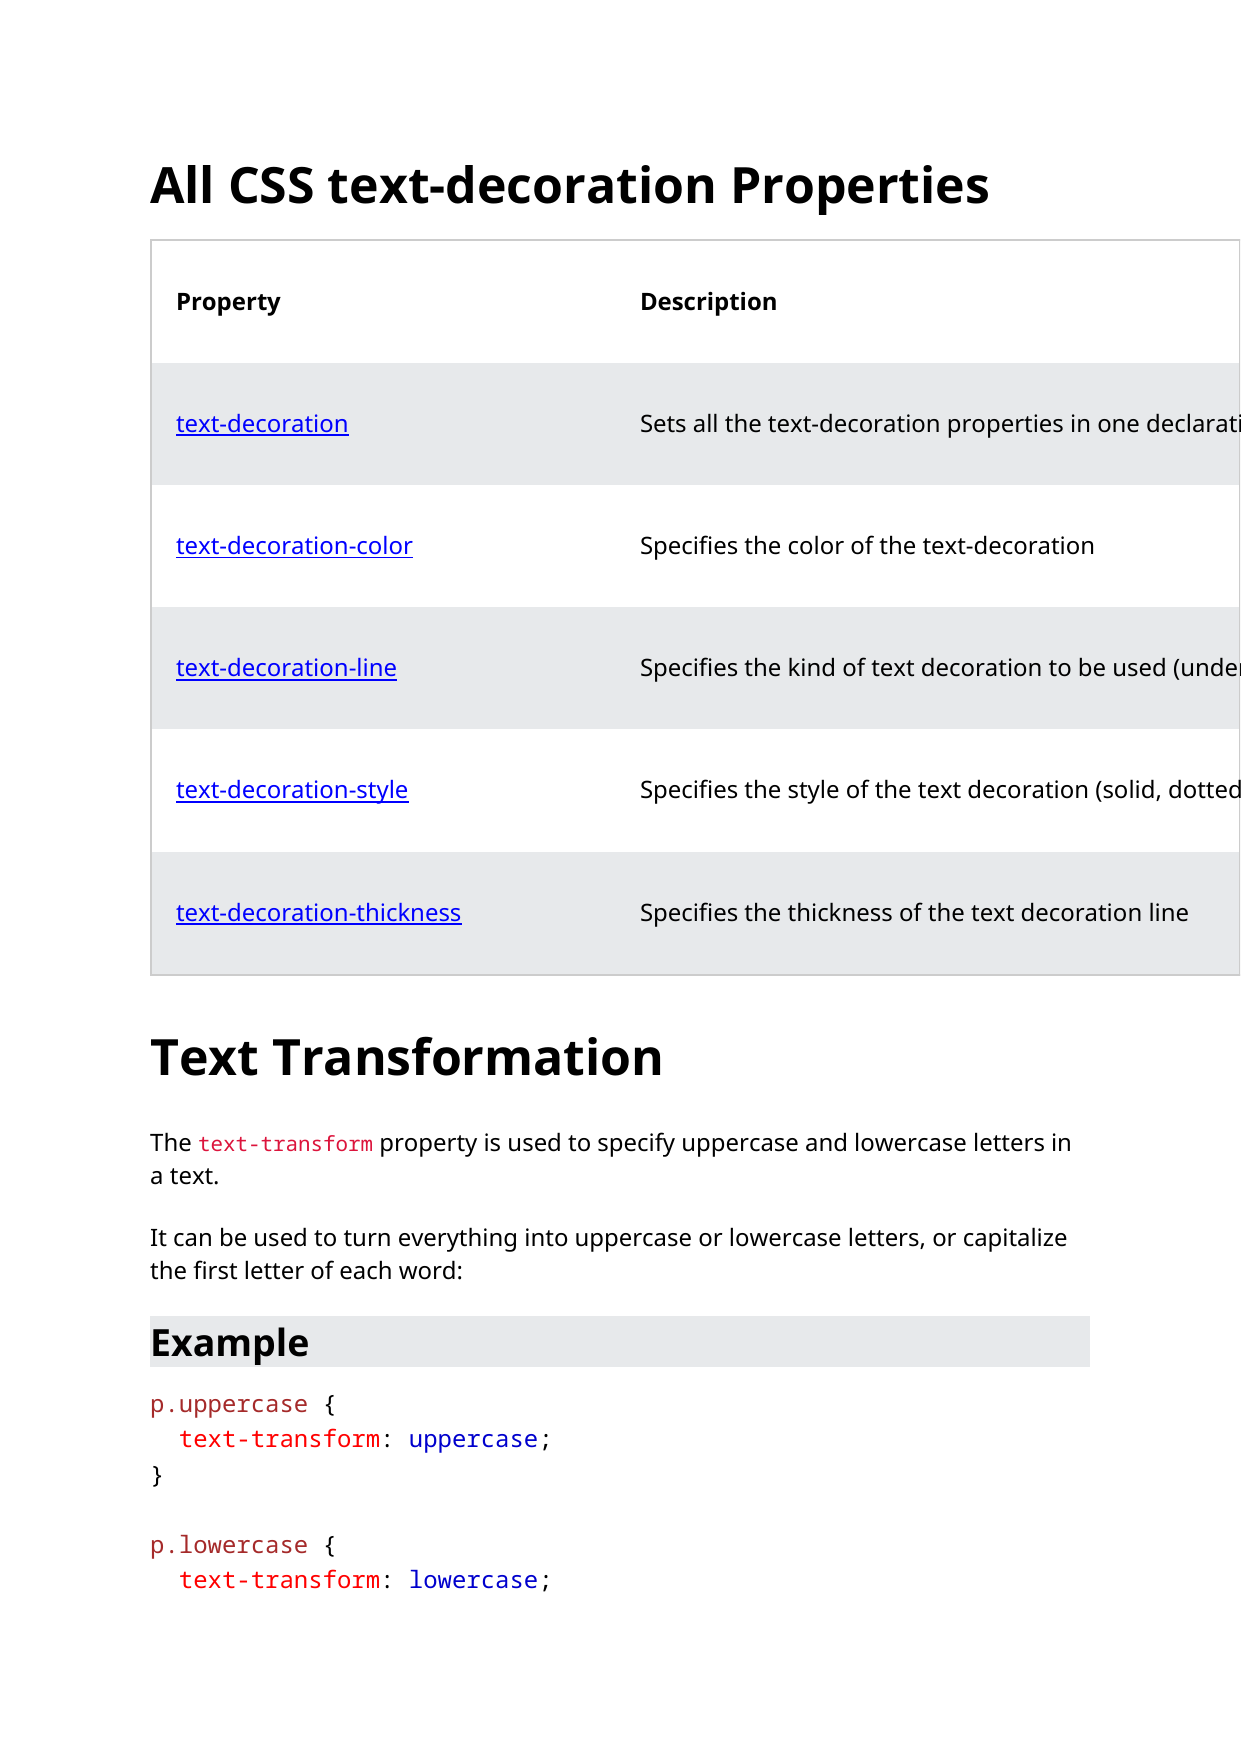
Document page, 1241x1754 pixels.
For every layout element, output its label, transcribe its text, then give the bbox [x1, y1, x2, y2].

table_header Description [627, 241, 1239, 363]
table_cell text-decoration-line [152, 607, 627, 729]
text It can be used to turn everything into uppercase or lowercase letters, or capitalize the first letter of each word: [150, 1221, 1090, 1286]
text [150, 1387, 1090, 1596]
table_cell Specifies the color of the text-decoration [627, 485, 1239, 607]
subtitle Example [150, 1316, 1090, 1367]
table_header Property [152, 241, 627, 363]
text The text-transform property is used to specify uppercase and lowercase letters in a text. [150, 1126, 1090, 1191]
table_cell text-decoration-color [152, 485, 627, 607]
table_cell Specifies the style of the text decoration (solid, dotted, etc.) [627, 730, 1239, 852]
subtitle Text Transformation [150, 1022, 1090, 1090]
table_cell text-decoration-thickness [152, 852, 627, 974]
table_cell Sets all the text-decoration properties in one declaration [627, 363, 1239, 485]
table_cell text-decoration [152, 363, 627, 485]
table_cell Specifies the thickness of the text decoration line [627, 852, 1239, 974]
subtitle All CSS text-decoration Properties [150, 150, 1090, 218]
table_cell text-decoration-style [152, 730, 627, 852]
table_cell Specifies the kind of text decoration to be used (underline, overline, etc.) [627, 607, 1239, 729]
